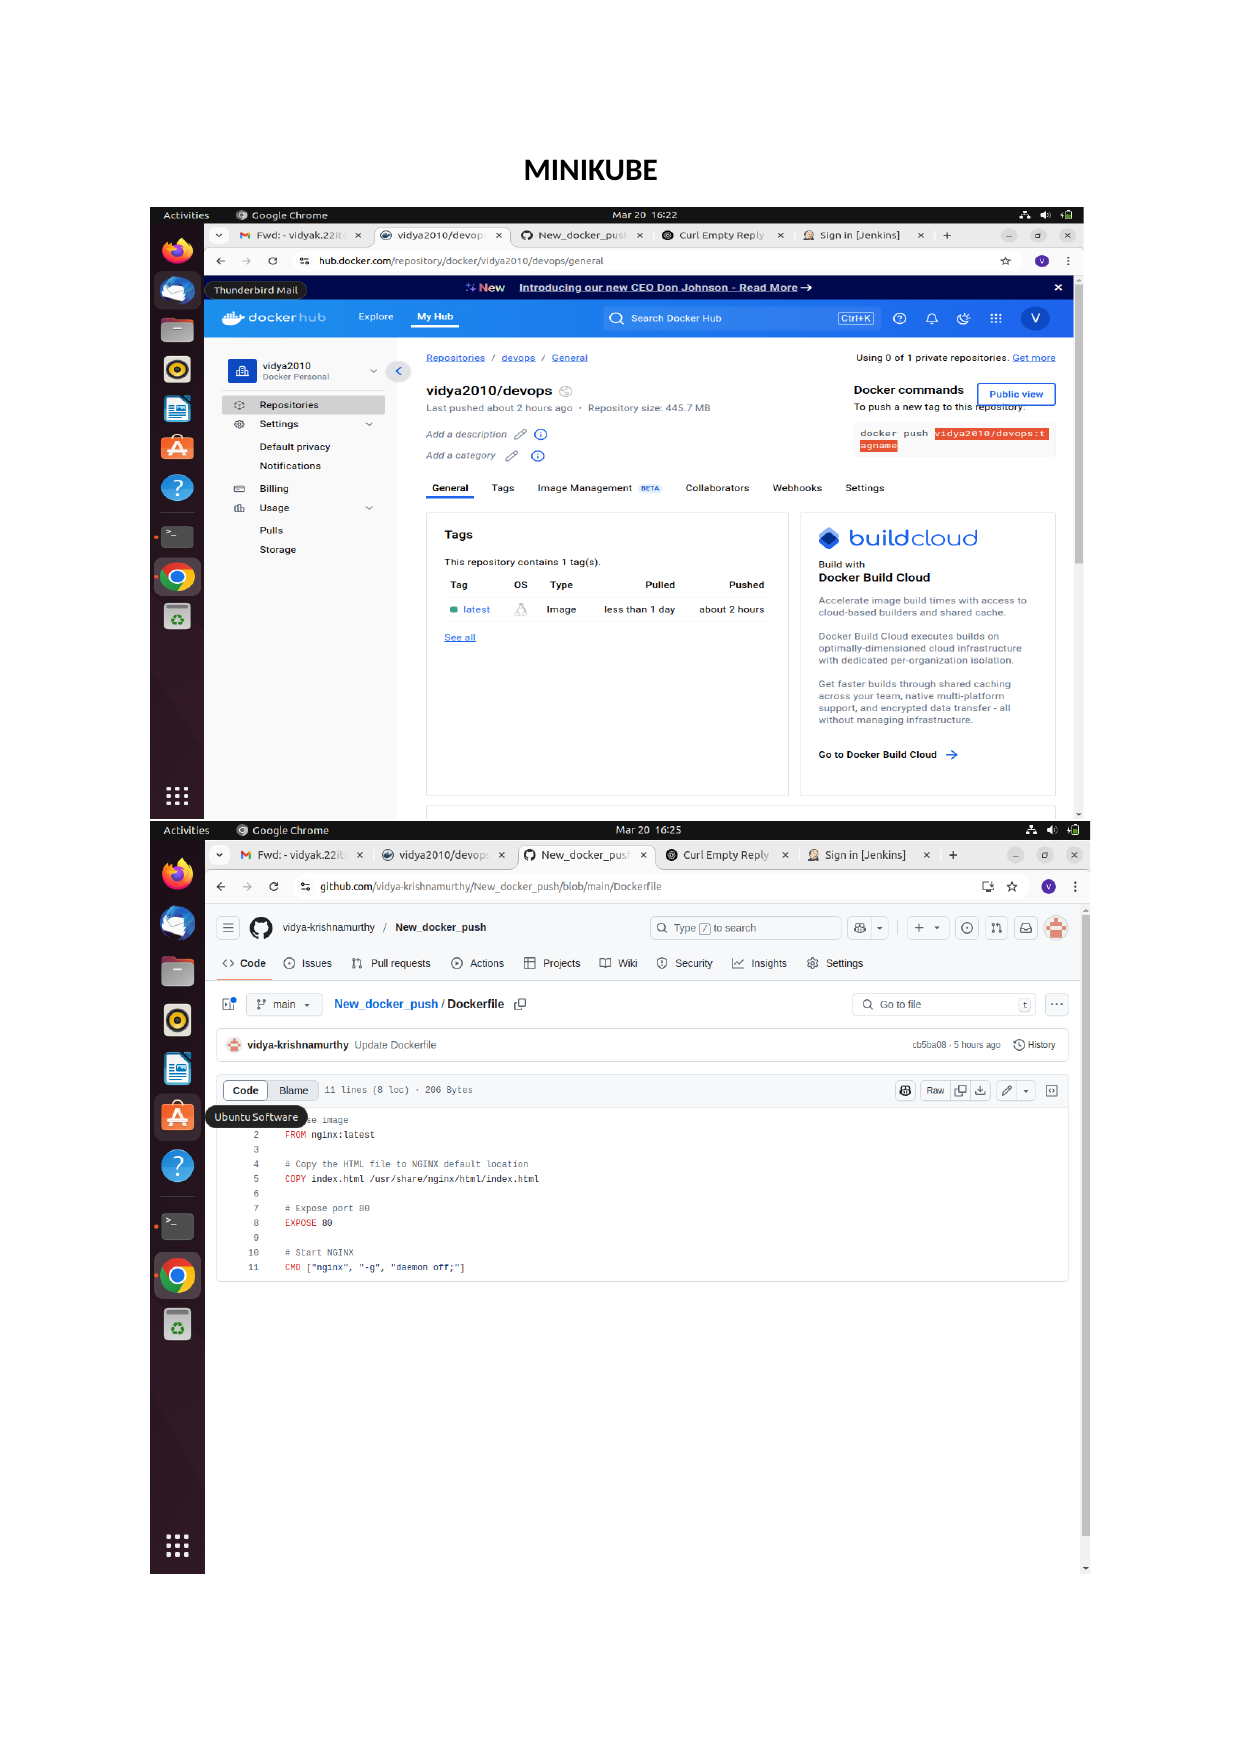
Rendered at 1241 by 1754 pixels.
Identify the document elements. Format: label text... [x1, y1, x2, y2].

picture [150, 821, 1091, 1574]
picture [150, 207, 1084, 819]
text MINIKUBE [150, 150, 1090, 188]
